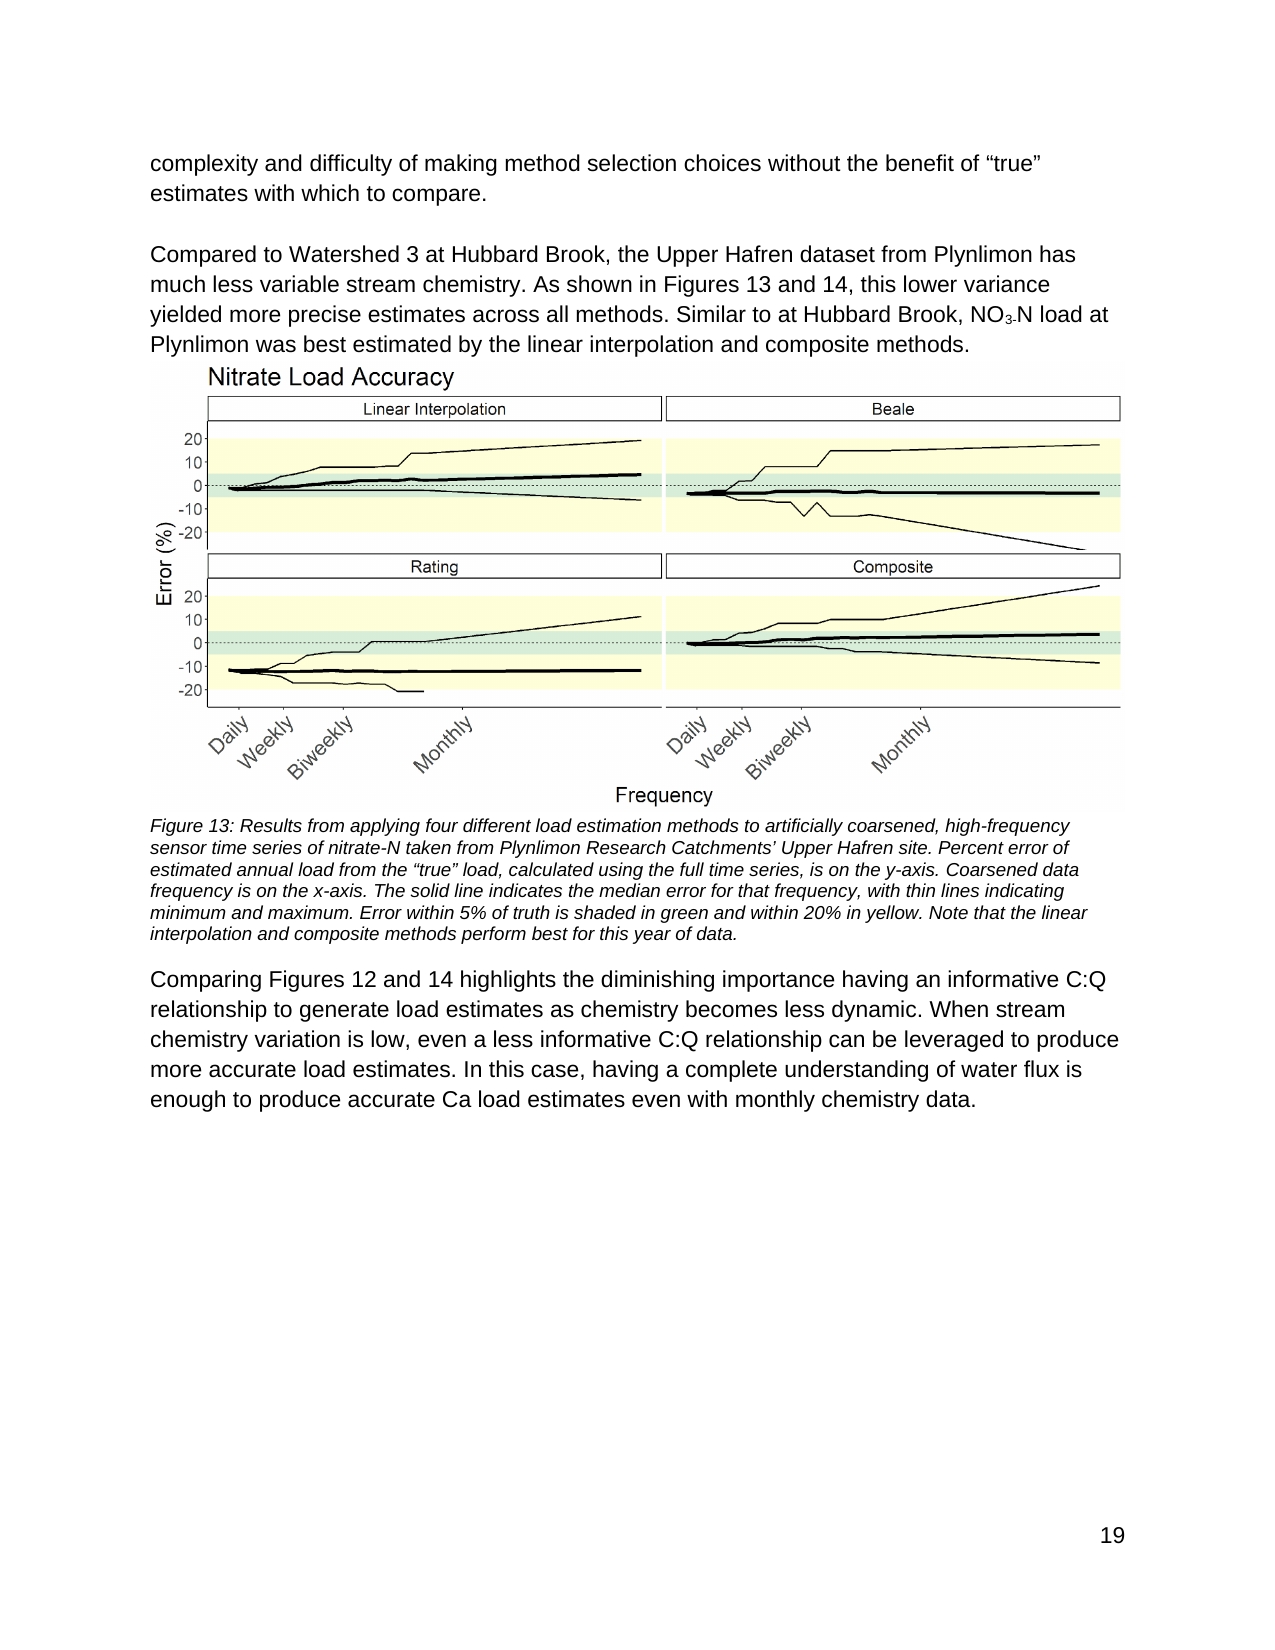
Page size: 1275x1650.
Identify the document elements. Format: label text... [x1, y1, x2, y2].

picture [150, 361, 1125, 812]
text Compared to atershed 3 at Hubbard Brook, the Upper Hafren dataset from Plynlimon has much less variable stream chemistry. As shown in Figures 13 and 14, this lower variance yielded more precise estimates across all methods. Similar to at Hubbard Brook, NO3N load at Plynlimon was best estimated by the linear interpolation and composite methods. [150, 241, 1125, 358]
text Figure 13: Results from applying four different load estimation methods to artificially coarsened, high-frequency sensor time series of nitrate taken from Plynlimon Research Catchments’ Upper Hafren site. Percent error of estimated annual load from the “true” load, calculated using the full time series, is on the y-axis. Coarsened data frequency is on the x-axis. The solid line indicates the median error for that frequency, with thin lines indicating minimum and maximum. Error within 5% of truth is shaded in green and with 20% in yellow. Note that the linear interpolation and composite methods perform best for this year of data. [150, 815, 1125, 945]
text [150, 150, 1125, 207]
text Comparing Figures 12 and 14 highlights the diminishing importance having an informative C:Q relationship to generate load estimates as chemistry becomes less dynamic. When stream chemistry variation is low, even a less informative C:Q relationship can be leveraged to produce more accurate load estimates. In this case, having a complete understanding of water flux is enough to produce accurate Ca load estimates even with monthly chemistry data. [150, 966, 1125, 1113]
